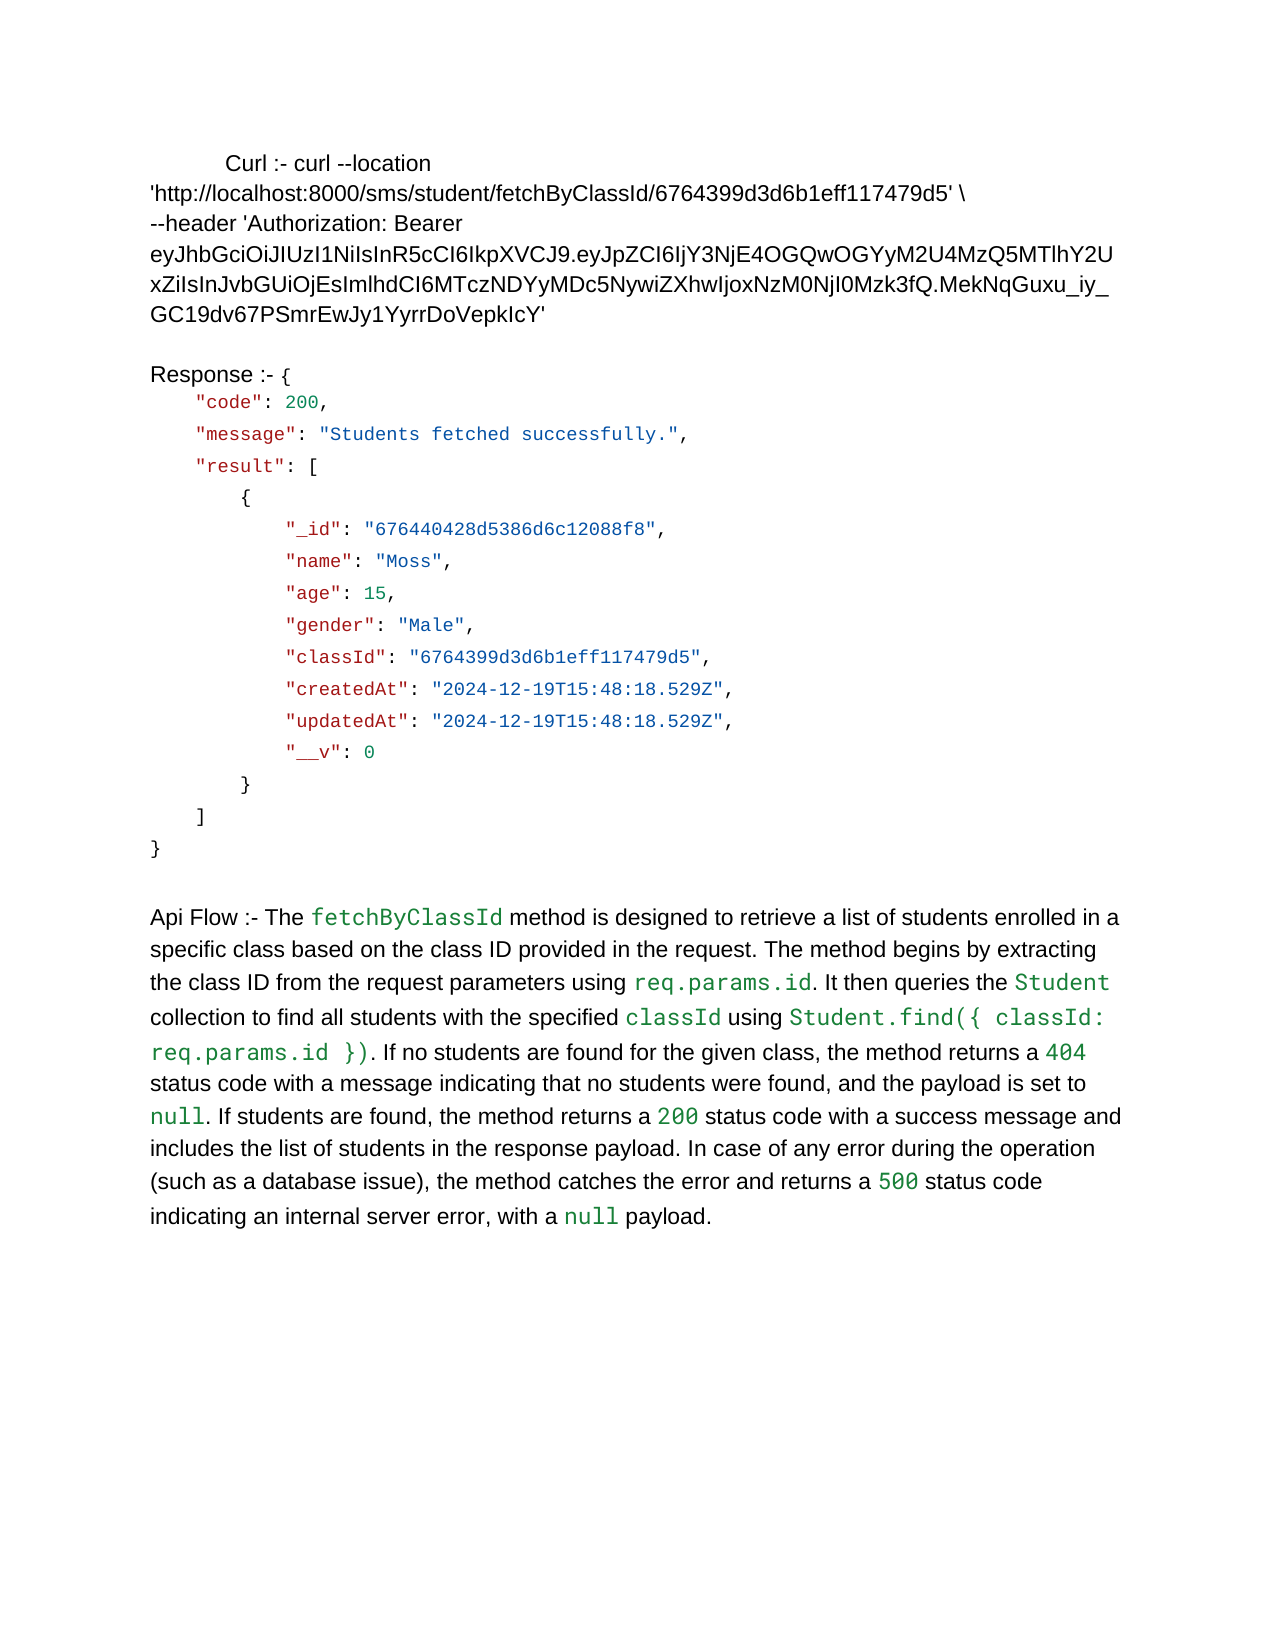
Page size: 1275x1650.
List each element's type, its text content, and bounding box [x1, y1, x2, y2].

text "message": "Students fetched successfully.", [150, 424, 1125, 446]
text "__v": 0 [150, 743, 1125, 764]
text { [150, 488, 1125, 509]
text Curl :- curl --location 'http://localhost:8000/sms/student/fetchByClassId/6764399d3d6b1eff117479d5' \ [150, 150, 1125, 207]
text } [150, 839, 1125, 860]
text "result": [ [150, 456, 1125, 478]
text ] [150, 807, 1125, 828]
text "createdAt": "2024-12-19T15:48:18.529Z", [150, 679, 1125, 701]
text "gender": "Male", [150, 616, 1125, 637]
text "updatedAt": "2024-12-19T15:48:18.529Z", [150, 711, 1125, 733]
text "name": "Moss", [150, 552, 1125, 573]
text } [150, 775, 1125, 796]
text "age": 15, [150, 584, 1125, 605]
text --header 'Authorization: Bearer eyJhbGciOiJIUzI1NiIsInR5cCI6IkpXVCJ9.eyJpZCI6IjY3NjE4OGQwOGYyM2U4MzQ5MTlhY2UxZiIsInJvbGUiOjEsImlhdCI6MTczNDYyMDc5NywiZXhwIjoxNzM0NjI0Mzk3fQ.MekNqGuxu_iy_GC19dv67PSmrEwJy1YyrrDoVepkIcY' [150, 210, 1125, 327]
text Api Flow :- The fetchByClassId method is designed to retrieve a list of students enrolled in a specific class based on the class ID provided in the request. The method begins by extracting the class ID from the request parameters using req.params.id. It then queries the Student collection to find all students with the specified classId using Student.find({ classId: req.params.id }). If no students are found for the given class, the method returns a 404 status code with a message indicating that no students were found, and the payload is set to null. If students are found, the method returns a 200 status code with a success message and includes the list of students in the response payload. In case of any error during the operation (such as a database issue), the method catches the error and returns a 500 status code indicating an internal server error, with a null payload. [150, 871, 1125, 1231]
text "_id": "676440428d5386d6c12088f8", [150, 520, 1125, 541]
text "code": 200, [150, 393, 1125, 414]
text "classId": "6764399d3d6b1eff117479d5", [150, 648, 1125, 669]
text Response :- { [150, 331, 1125, 388]
